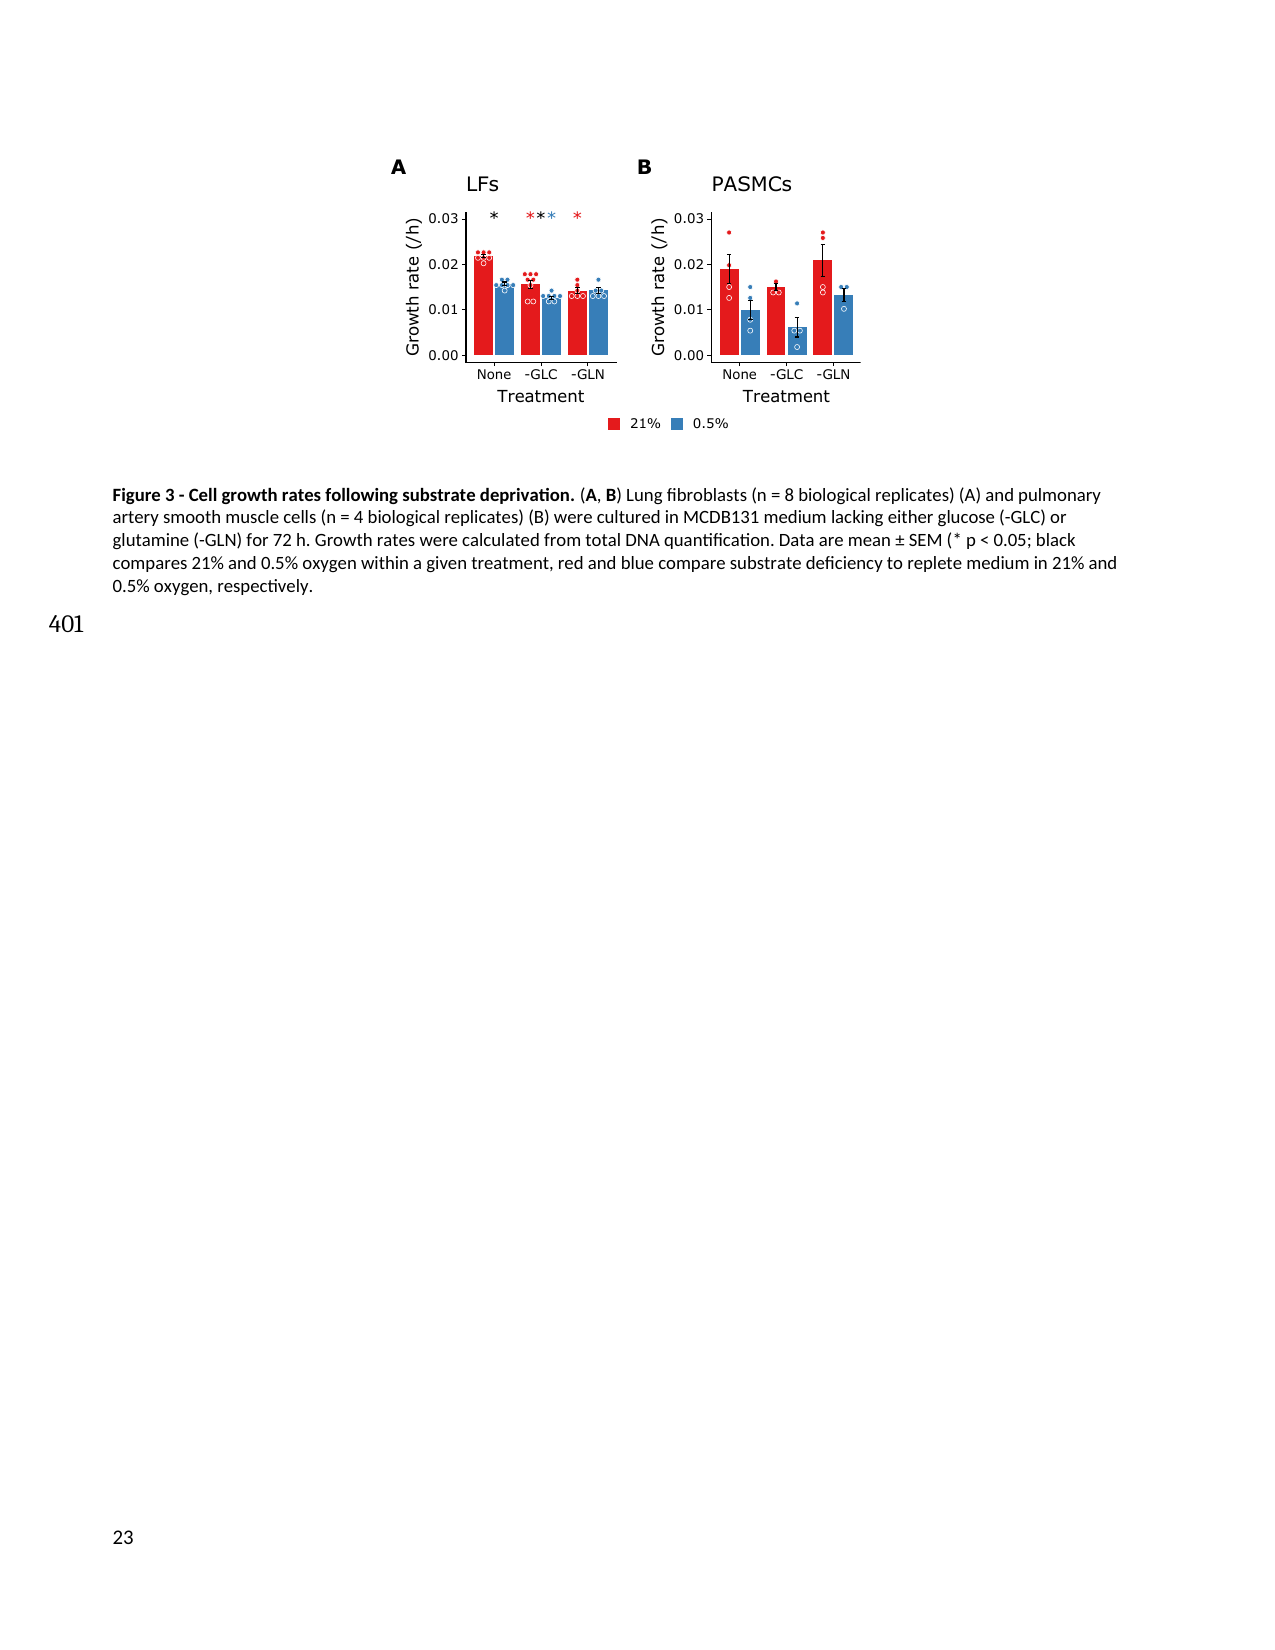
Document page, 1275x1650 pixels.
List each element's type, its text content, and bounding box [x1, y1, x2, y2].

table_header Figure 3 - Cell growth rates following substrate deprivation. (A, B) Lung fibroblasts (n = 8 biological replicates) (A) and pulmonary artery smooth muscle cells (n = 4 biological replicates) (B) were cultured in MCDB131 medium lacking either glucose (-GLC) or glutamine (-GLN) for 72 h. Growth rates were calculated from total DNA quantification. Data are mean ± SEM (* p < 0.05; black compares 21% and 0.5% oxygen within a given treatment, red and blue compare substrate deficiency to replete medium in 21% and 0.5% oxygen, respectively. [101, 150, 1151, 610]
